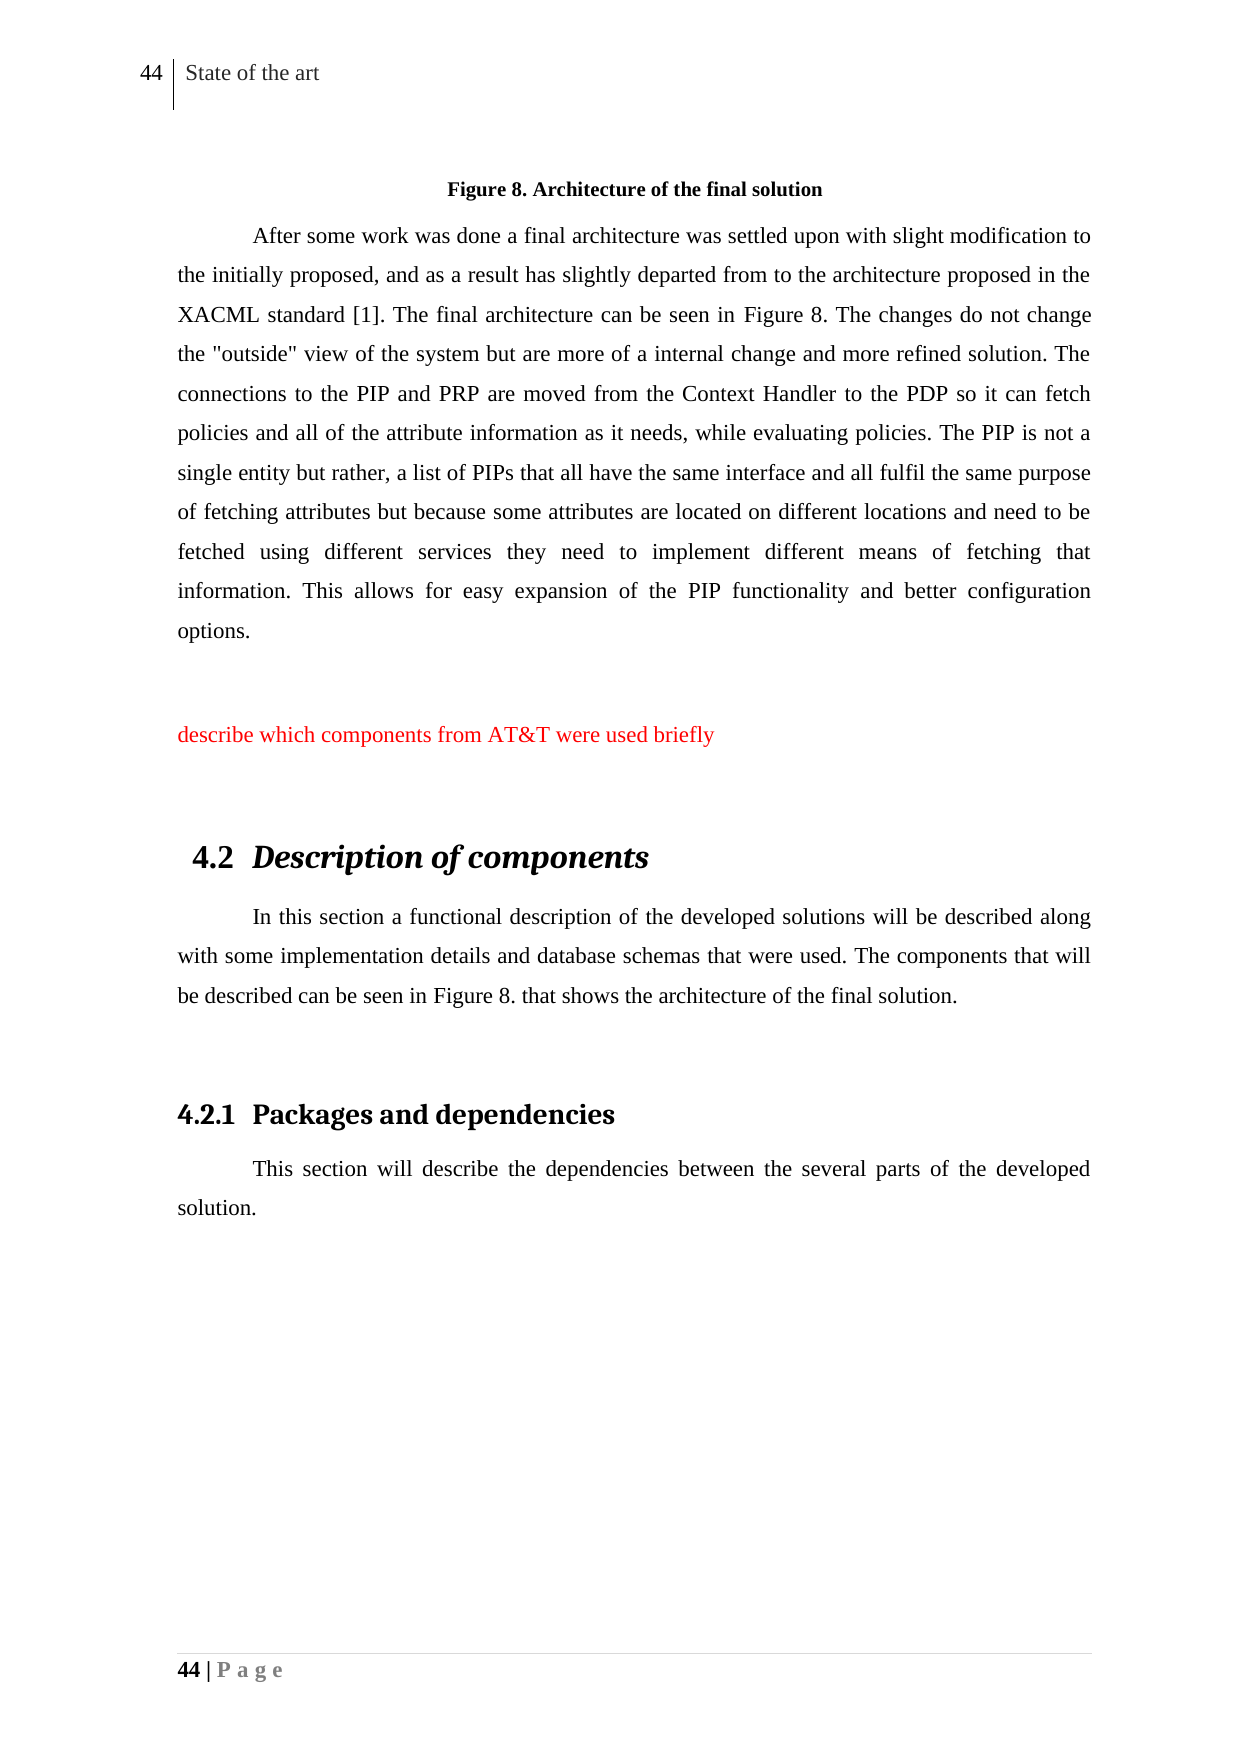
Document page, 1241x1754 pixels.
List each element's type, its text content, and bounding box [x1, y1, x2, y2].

subtitle Packages and dependencies [177, 1098, 1092, 1132]
text This section will describe the dependencies between the several parts of the developed solution. [177, 1155, 1092, 1221]
text After some work was done a final architecture was settled upon with slight modification to the initially proposed, and as a result has slightly departed from to the architecture proposed in the XACML standard . The final architecture can be seen in Figure 8. The changes do not change the "outside" view of the system but are more of a internal change and more refined solution. The connections to the PIP and PRP are moved from the Context Handler to the PDP so it can fetch policies and all of the attribute information as it needs, while evaluating policies. The PIP is not a single entity but rather, a list of PIPs that all have the same interface and all fulfil the same purpose of fetching attributes but because some attributes are located on different locations and need to be fetched using different services they need to implement different means of fetching that information. This allows for easy expansion of the PIP functionality and better configuration options. [177, 222, 1092, 643]
text In this section a functional description of the developed solutions will be described along with some implementation details and database schemas that were used. The components that will be described can be seen in Figure 8. that shows the architecture of the final solution. [177, 903, 1092, 1008]
text describe which components from AT&T were used briefly [177, 721, 1092, 747]
subtitle Description of components [192, 837, 1092, 877]
